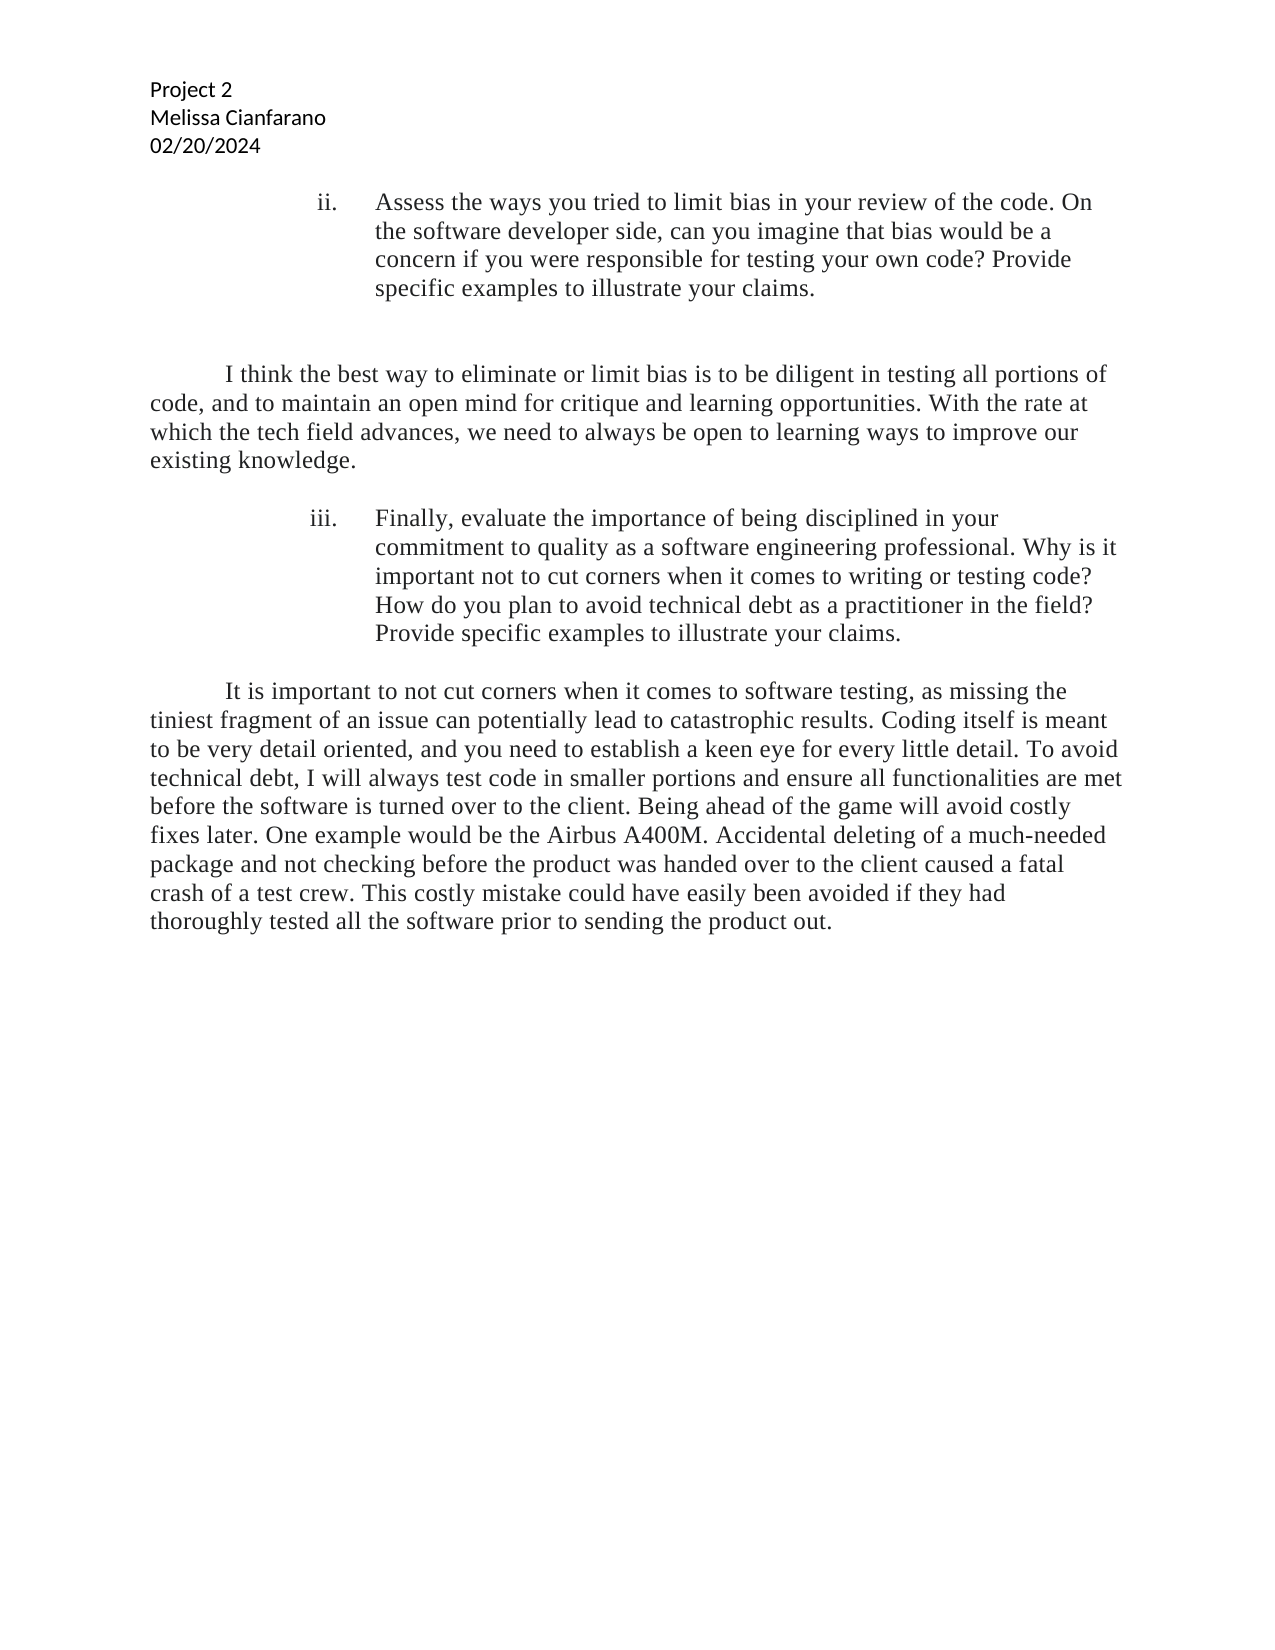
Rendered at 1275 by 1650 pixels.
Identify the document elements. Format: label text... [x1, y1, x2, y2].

list Finally, evaluate the importance of being disciplined in your commitment to quality as a software engineering professional. Why is it important not to cut corners when it comes to writing or testing code? How do you plan to avoid technical debt as a practitioner in the field? Provide specific examples to illustrate your claims. [337, 503, 1125, 647]
list Assess the ways you tried to limit bias in your review of the code. On the software developer side, can you imagine that bias would be a concern if you were responsible for testing your own code? Provide specific examples to illustrate your claims. [337, 187, 1125, 330]
text I think the best way to eliminate or limit bias is to be diligent in testing all portions of code, and to maintain an open mind for critique and learning opportunities. With the rate at which the tech field advances, we need to always be open to learning ways to improve our existing knowledge. [150, 359, 1125, 474]
text It is important to not cut corners when it comes to software testing, as missing the tiniest fragment of an issue can potentially lead to catastrophic results. Coding itself is meant to be very detail oriented, and you need to establish a keen eye for every little detail. To avoid technical debt, I will always test code in smaller portions and ensure all functionalities are met before the software is turned over to the client. Being ahead of the game will avoid costly fixes later. One example would be the Airbus A400M. Accidental deleting of a much-needed package and not checking before the product was handed over to the client caused a fatal crash of a test crew. This costly mistake could have easily been avoided if they had thoroughly tested all the software prior to sending the product out. [150, 676, 1125, 935]
